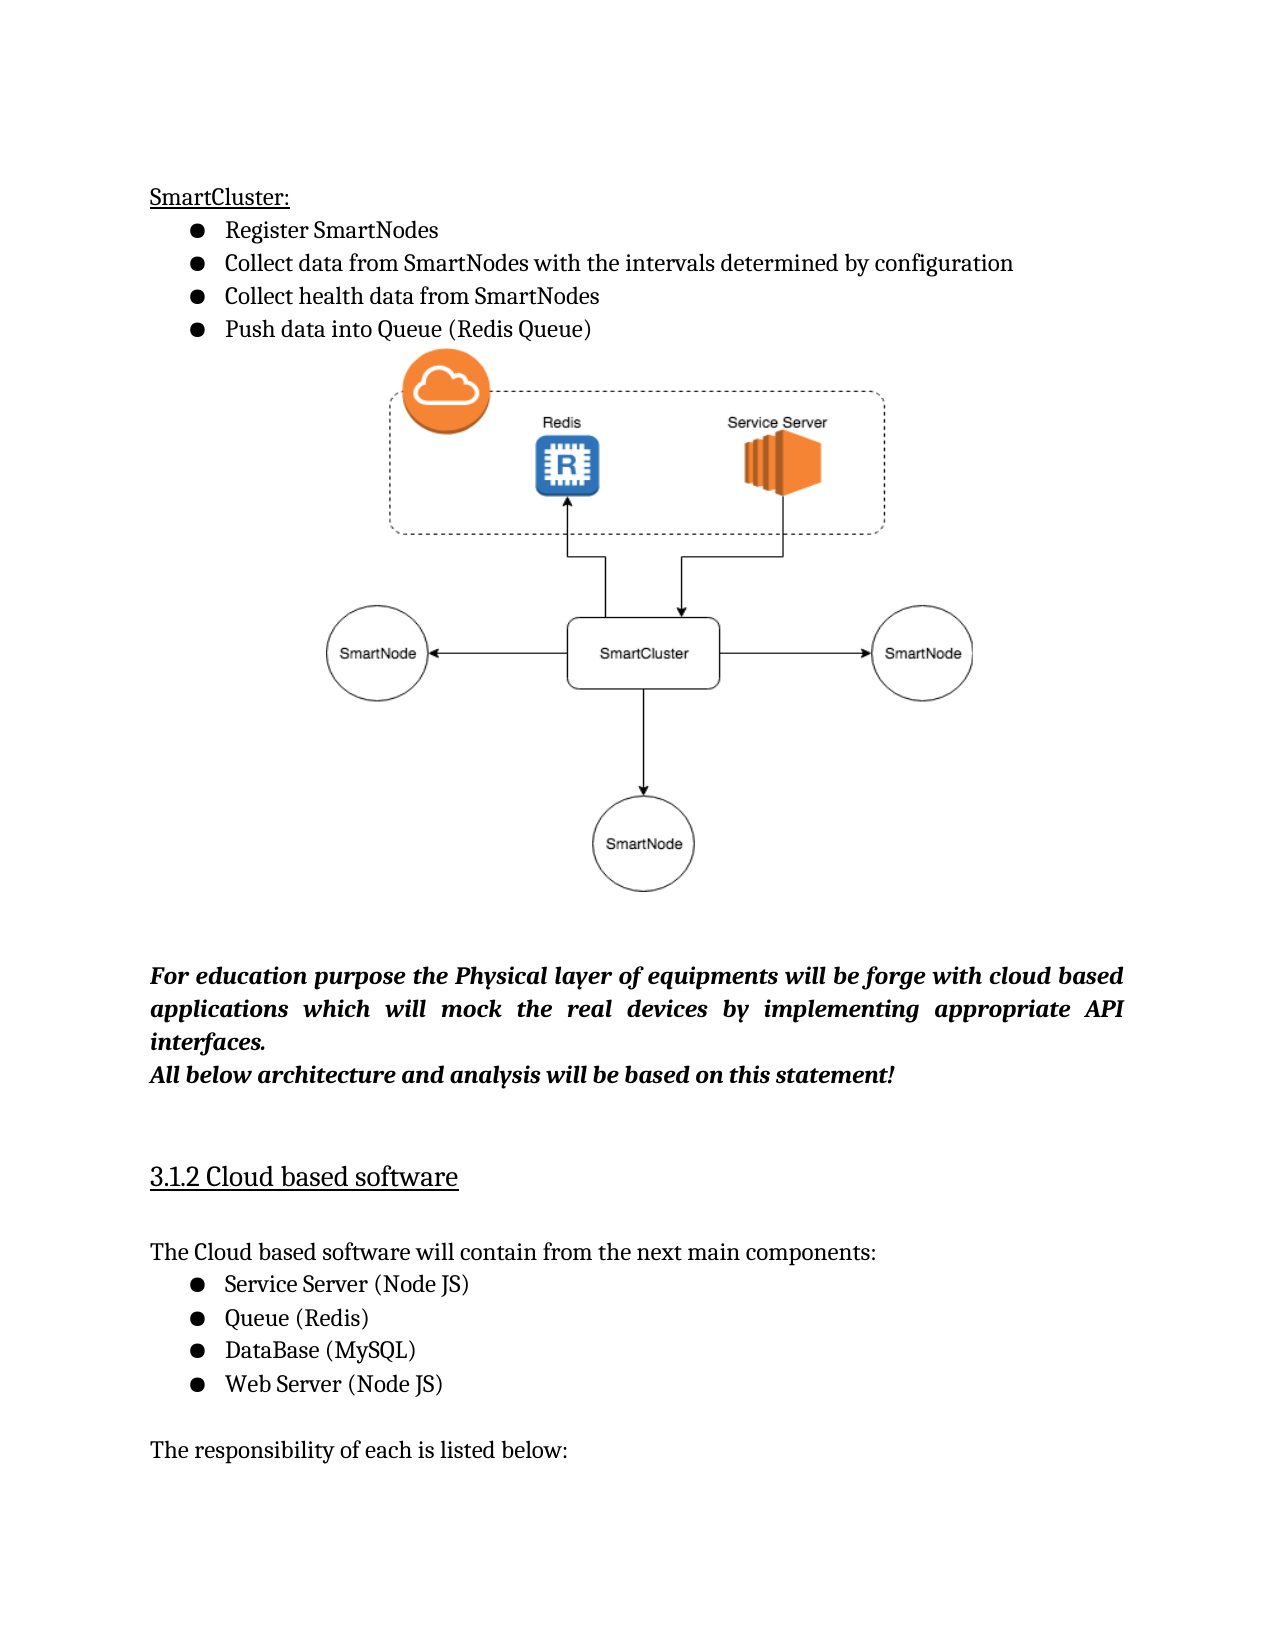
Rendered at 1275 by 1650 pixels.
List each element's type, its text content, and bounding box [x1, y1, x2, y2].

list Register SmartNodes [187, 216, 1125, 245]
text 3.1.2 Cloud based software [150, 1160, 1125, 1194]
list Collect data from SmartNodes with the intervals determined by configuration [187, 249, 1125, 278]
list Collect health data from SmartNodes [187, 282, 1125, 311]
text For education purpose the Physical layer of equipments will be forge with cloud based applications which will mock the real devices by implementing appropriate API interfaces. [150, 962, 1125, 1057]
text All below architecture and analysis will be based on this statement! [150, 1061, 1125, 1090]
list Push data into Queue (Redis Queue) [187, 315, 1125, 344]
list Web Server (Node JS) [187, 1369, 1125, 1398]
picture [326, 348, 973, 892]
list Service Server (Node JS) [187, 1270, 1125, 1299]
list Queue (Redis) [187, 1303, 1125, 1332]
text The responsibility of each is listed below: [150, 1436, 1125, 1464]
text The Cloud based software will contain from the next main components: [150, 1237, 1125, 1266]
list DataBase (MySQL) [187, 1336, 1125, 1365]
text SmartCluster: [150, 183, 1125, 212]
